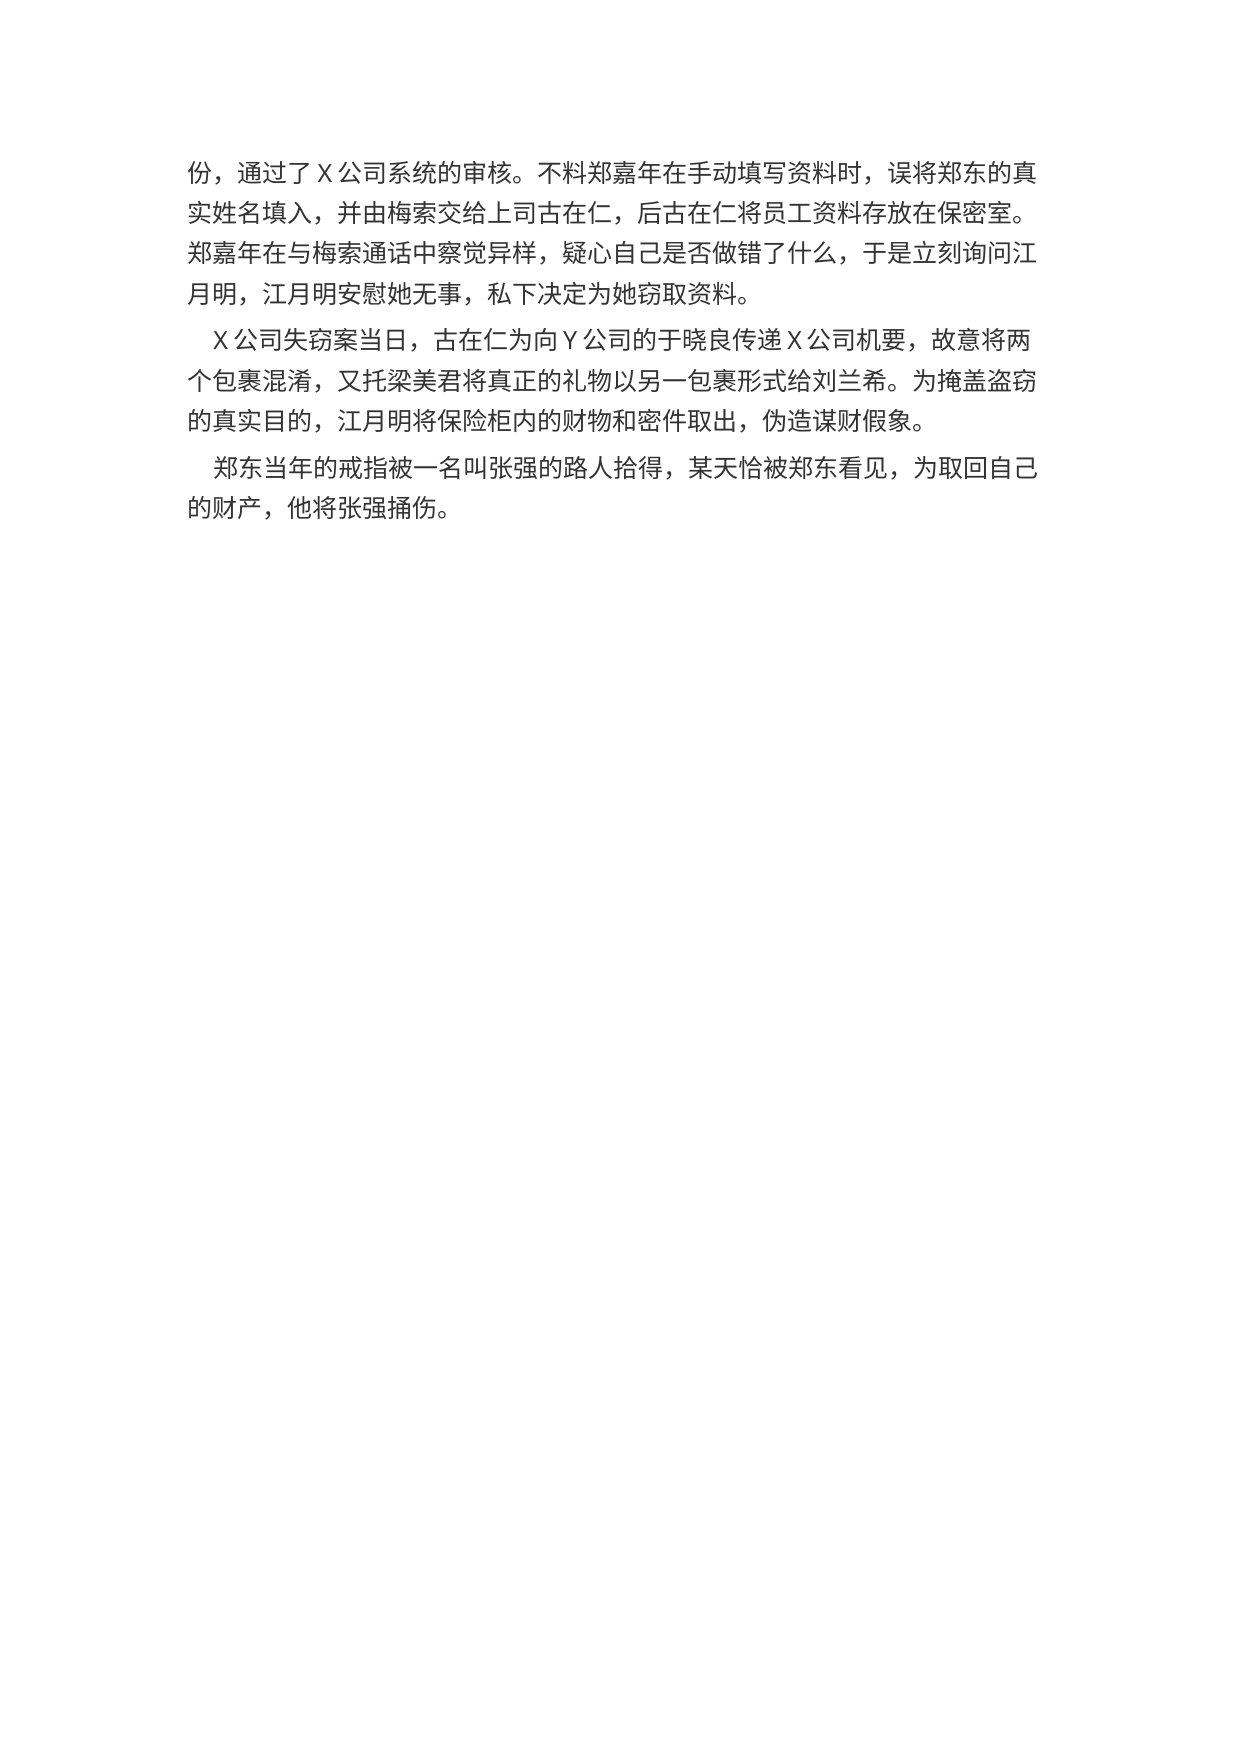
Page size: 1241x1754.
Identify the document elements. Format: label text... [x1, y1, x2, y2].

list X公司失窃案当日，古在仁为向Y公司的于晓良传递X公司机要，故意将两个包裹混淆，又托梁美君将真正的礼物以另一包裹形式给刘兰希。为掩盖盗窃的真实目的，江月明将保险柜内的财物和密件取出，伪造谋财假象。 [187, 319, 1053, 440]
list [187, 151, 1053, 313]
list 郑东当年的戒指被一名叫张强的路人拾得，某天恰被郑东看见，为取回自己的财产，他将张强捅伤。 [187, 446, 1053, 527]
